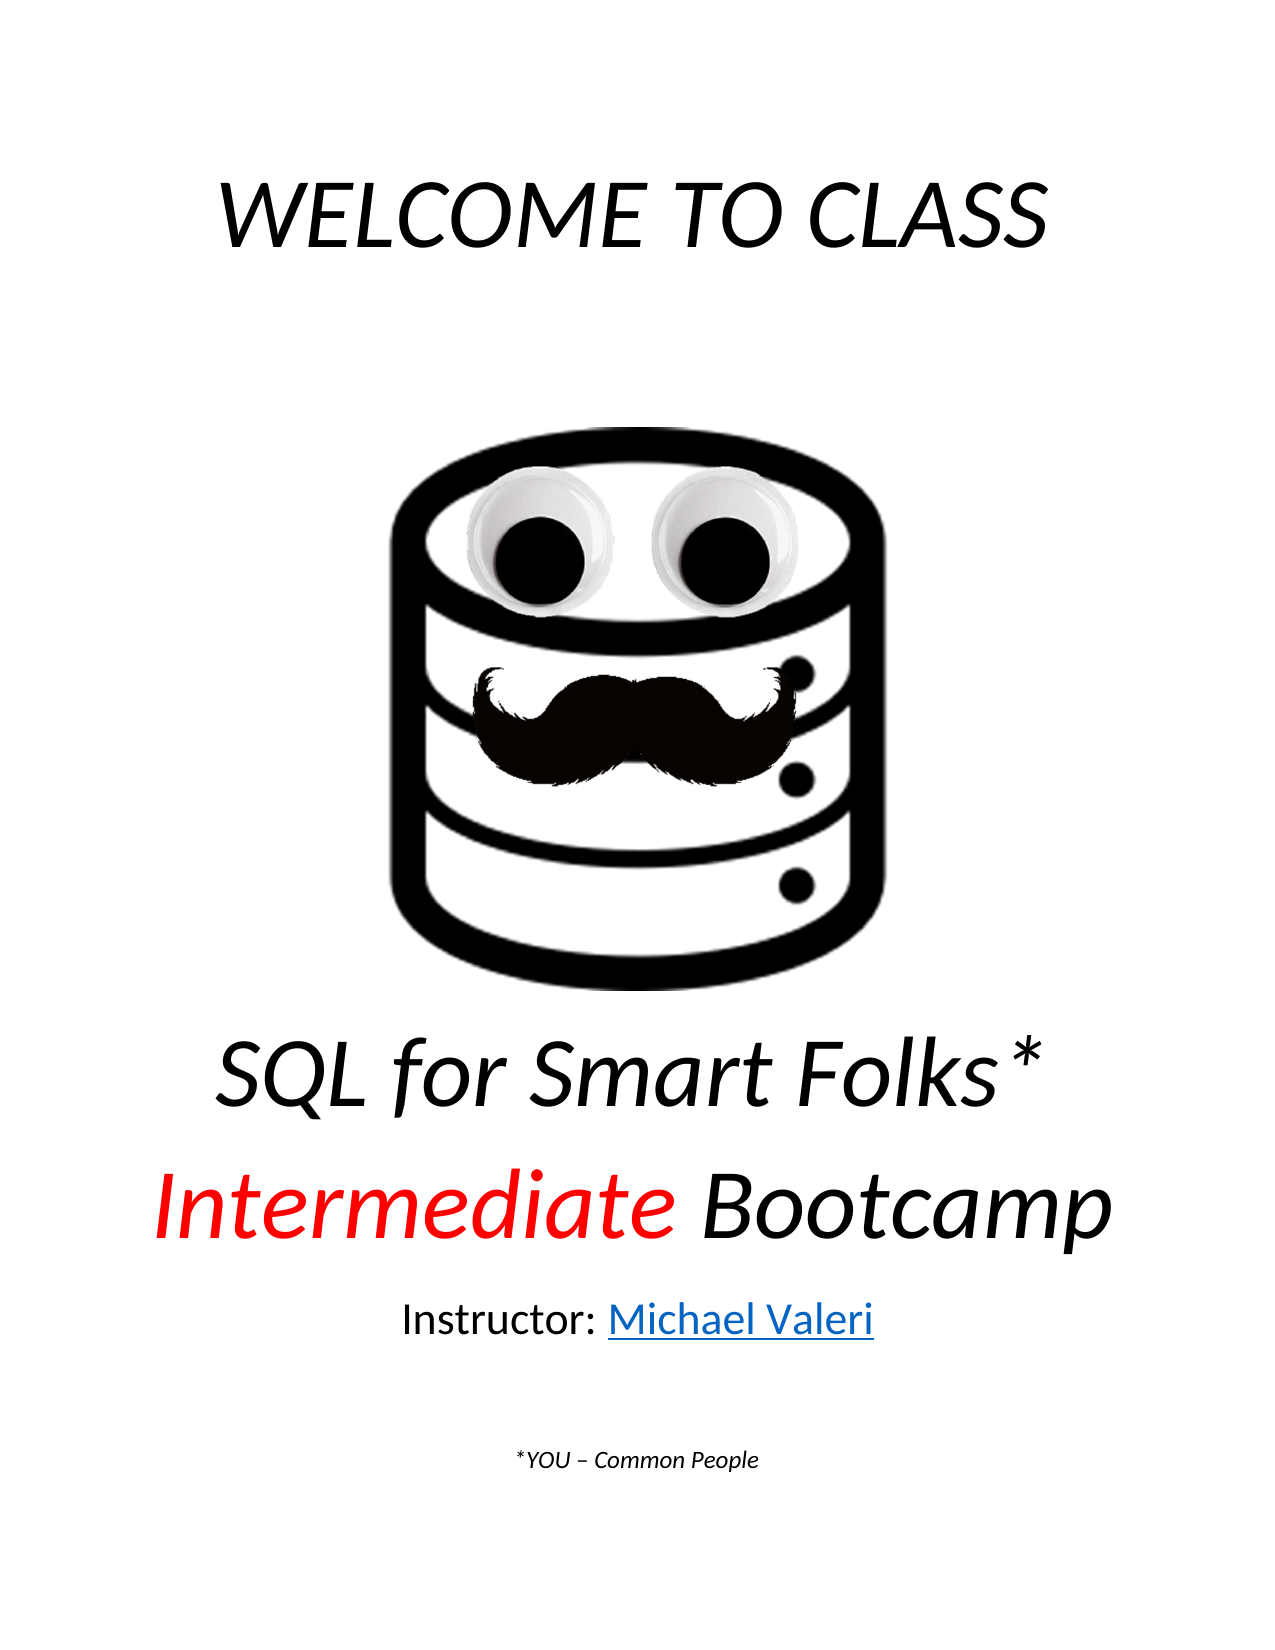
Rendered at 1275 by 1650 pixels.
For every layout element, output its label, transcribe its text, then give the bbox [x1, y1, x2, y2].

text SQL for Smart Folks* Intermediate Bootcamp [150, 1010, 1125, 1264]
picture [356, 427, 919, 991]
text *YOU – Common People [150, 1444, 1125, 1474]
text Instructor: Michael Valeri [150, 1290, 1125, 1346]
text WELCOME TO CLASS [150, 150, 1125, 272]
